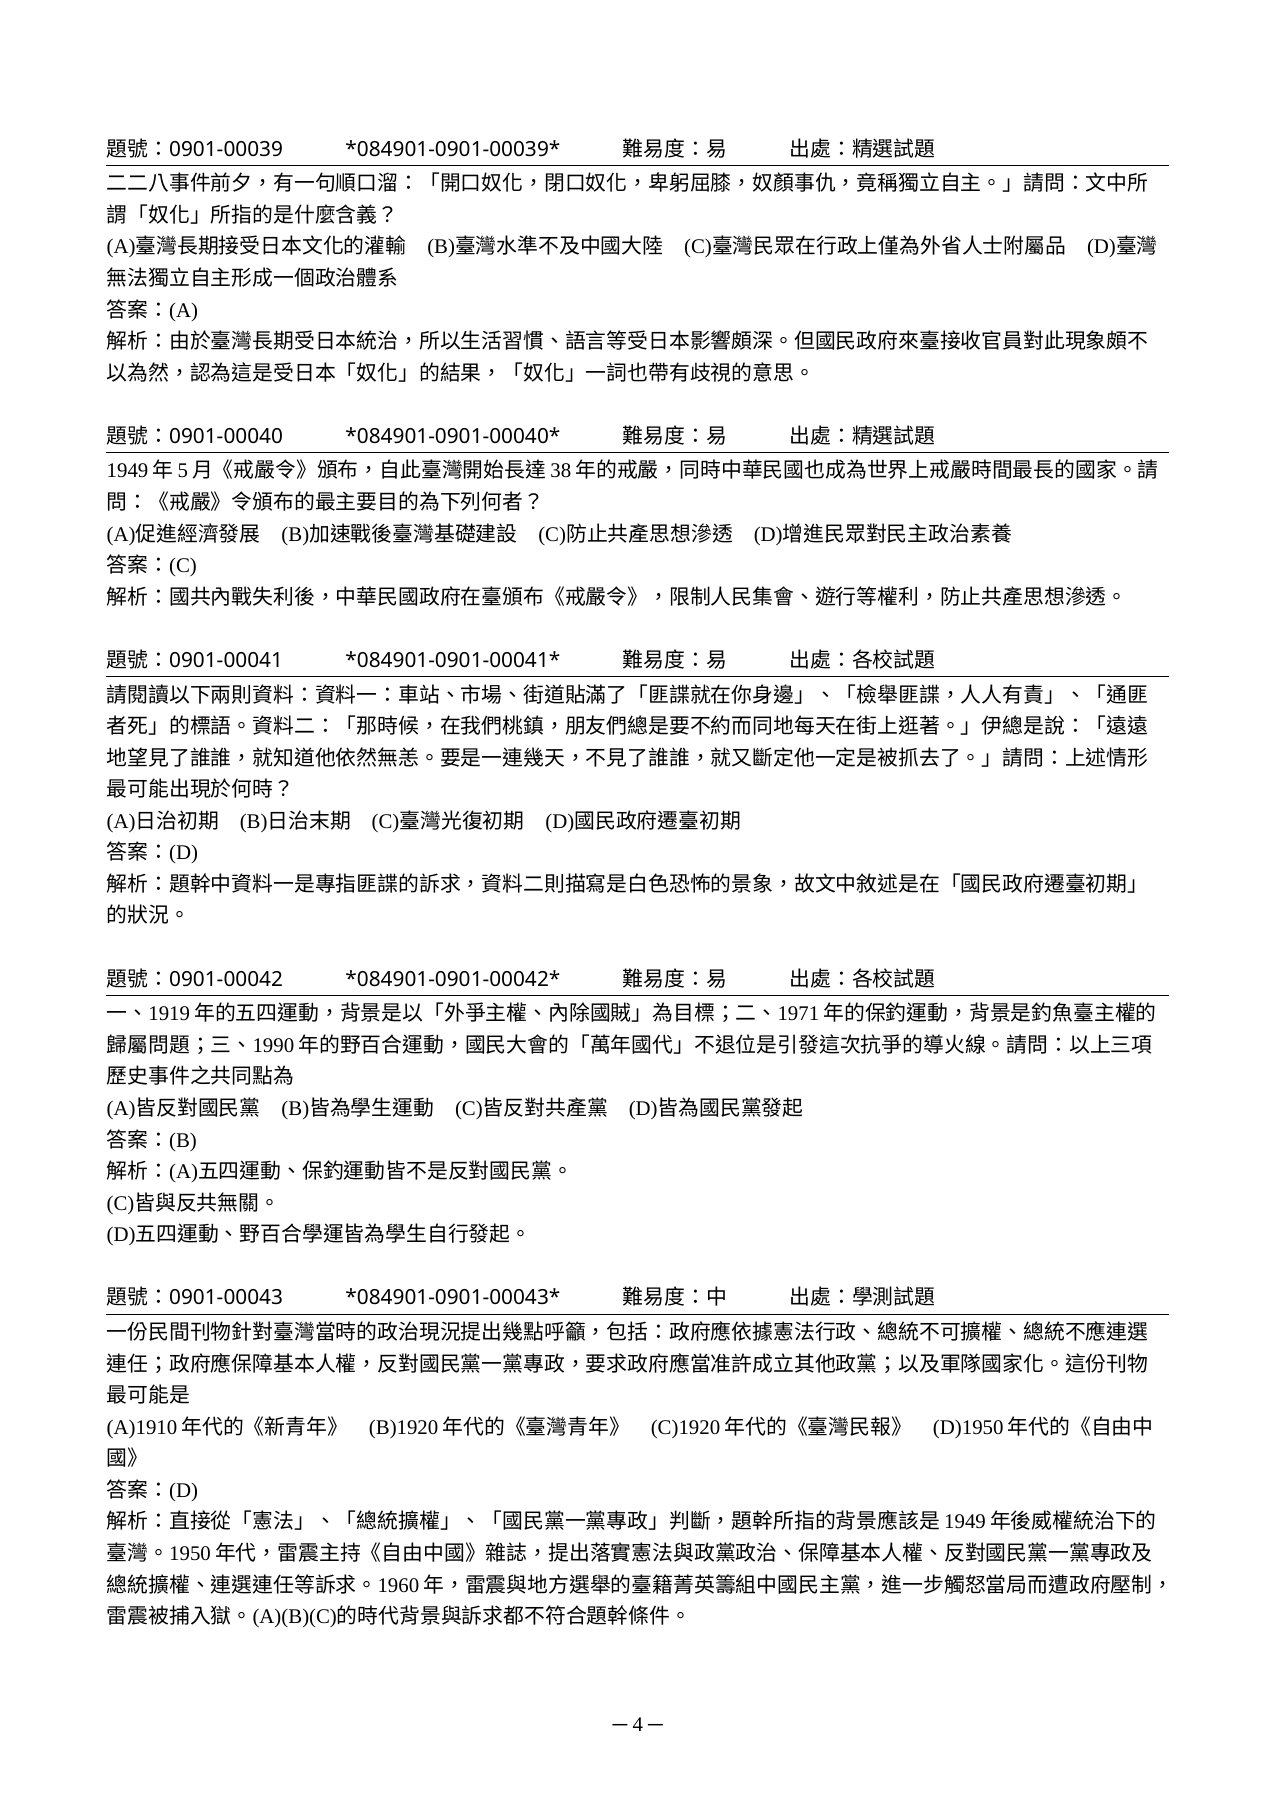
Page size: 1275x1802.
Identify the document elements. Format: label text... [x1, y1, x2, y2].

text 題號：0901-00041 *084901-0901-00041* 難易度：易 出處：各校試題 [106, 642, 1169, 676]
text 解析：(A)五四運動、保釣運動皆不是反對國民黨。 (C)皆與反共無關。 (D)五四運動、野百合學運皆為學生自行發起。 [106, 1154, 1169, 1248]
text 題號：0901-00043 *084901-0901-00043* 難易度：中 出處：學測試題 [106, 1280, 1169, 1314]
text 1949年5月《戒嚴令》頒布，自此臺灣開始長達38年的戒嚴，同時中華民國也成為世界上戒嚴時間最長的國家。請問：《戒嚴》令頒布的最主要目的為下列何者？ (A)促進經濟發展 (B)加速戰後臺灣基礎建設 (C)防止共產思想滲透 (D)增進民眾對民主政治素養 [106, 453, 1169, 548]
text 解析：直接從「憲法」、「總統擴權」、「國民黨一黨專政」判斷，題幹所指的背景應該是1949年後威權統治下的臺灣。1950年代，雷震主持《自由中國》雜誌，提出落實憲法與政黨政治、保障基本人權、反對國民黨一黨專政及總統擴權、連選連任等訴求。1960年，雷震與地方選舉的臺籍菁英籌組中國民主黨，進一步觸怒當局而遭政府壓制，雷震被捕入獄。(A)(B)(C)的時代背景與訴求都不符合題幹條件。 [106, 1504, 1169, 1630]
text 一、1919年的五四運動，背景是以「外爭主權、內除國賊」為目標；二、1971年的保釣運動，背景是釣魚臺主權的歸屬問題；三、1990年的野百合運動，國民大會的「萬年國代」不退位是引發這次抗爭的導火線。請問：以上三項歷史事件之共同點為 (A)皆反對國民黨 (B)皆為學生運動 (C)皆反對共產黨 (D)皆為國民黨發起 [106, 996, 1169, 1122]
text 答案：(B) [106, 1122, 1169, 1154]
text 解析：由於臺灣長期受日本統治，所以生活習慣、語言等受日本影響頗深。但國民政府來臺接收官員對此現象頗不以為然，認為這是受日本「奴化」的結果，「奴化」一詞也帶有歧視的意思。 [106, 324, 1169, 387]
text 二二八事件前夕，有一句順口溜：「開口奴化，閉口奴化，卑躬屈膝，奴顏事仇，竟稱獨立自主。」請問：文中所謂「奴化」所指的是什麼含義？ (A)臺灣長期接受日本文化的灌輸 (B)臺灣水準不及中國大陸 (C)臺灣民眾在行政上僅為外省人士附屬品 (D)臺灣無法獨立自主形成一個政治體系 [106, 166, 1169, 292]
text 解析：題幹中資料一是專指匪諜的訴求，資料二則描寫是白色恐怖的景象，故文中敘述是在「國民政府遷臺初期」的狀況。 [106, 867, 1169, 930]
text 一份民間刊物針對臺灣當時的政治現況提出幾點呼籲，包括：政府應依據憲法行政、總統不可擴權、總統不應連選連任；政府應保障基本人權，反對國民黨一黨專政，要求政府應當准許成立其他政黨；以及軍隊國家化。這份刊物最可能是 (A)1910年代的《新青年》 (B)1920年代的《臺灣青年》 (C)1920年代的《臺灣民報》 (D)1950年代的《自由中國》 [106, 1315, 1169, 1472]
text 題號：0901-00040 *084901-0901-00040* 難易度：易 出處：精選試題 [106, 418, 1169, 452]
text 解析：國共內戰失利後，中華民國政府在臺頒布《戒嚴令》，限制人民集會、遊行等權利，防止共產思想滲透。 [106, 579, 1169, 611]
text 題號：0901-00042 *084901-0901-00042* 難易度：易 出處：各校試題 [106, 961, 1169, 995]
text 答案：(C) [106, 548, 1169, 579]
text 答案：(A) [106, 292, 1169, 324]
text 答案：(D) [106, 1472, 1169, 1504]
text 題號：0901-00039 *084901-0901-00039* 難易度：易 出處：精選試題 [106, 131, 1169, 165]
text 請閱讀以下兩則資料：資料一：車站、市場、街道貼滿了「匪諜就在你身邊」、「檢舉匪諜，人人有責」、「通匪者死」的標語。資料二：「那時候，在我們桃鎮，朋友們總是要不約而同地每天在街上逛著。」伊總是說：「遠遠地望見了誰誰，就知道他依然無恙。要是一連幾天，不見了誰誰，就又斷定他一定是被抓去了。」請問：上述情形最可能出現於何時？ (A)日治初期 (B)日治末期 (C)臺灣光復初期 (D)國民政府遷臺初期 [106, 677, 1169, 835]
text 答案：(D) [106, 835, 1169, 867]
